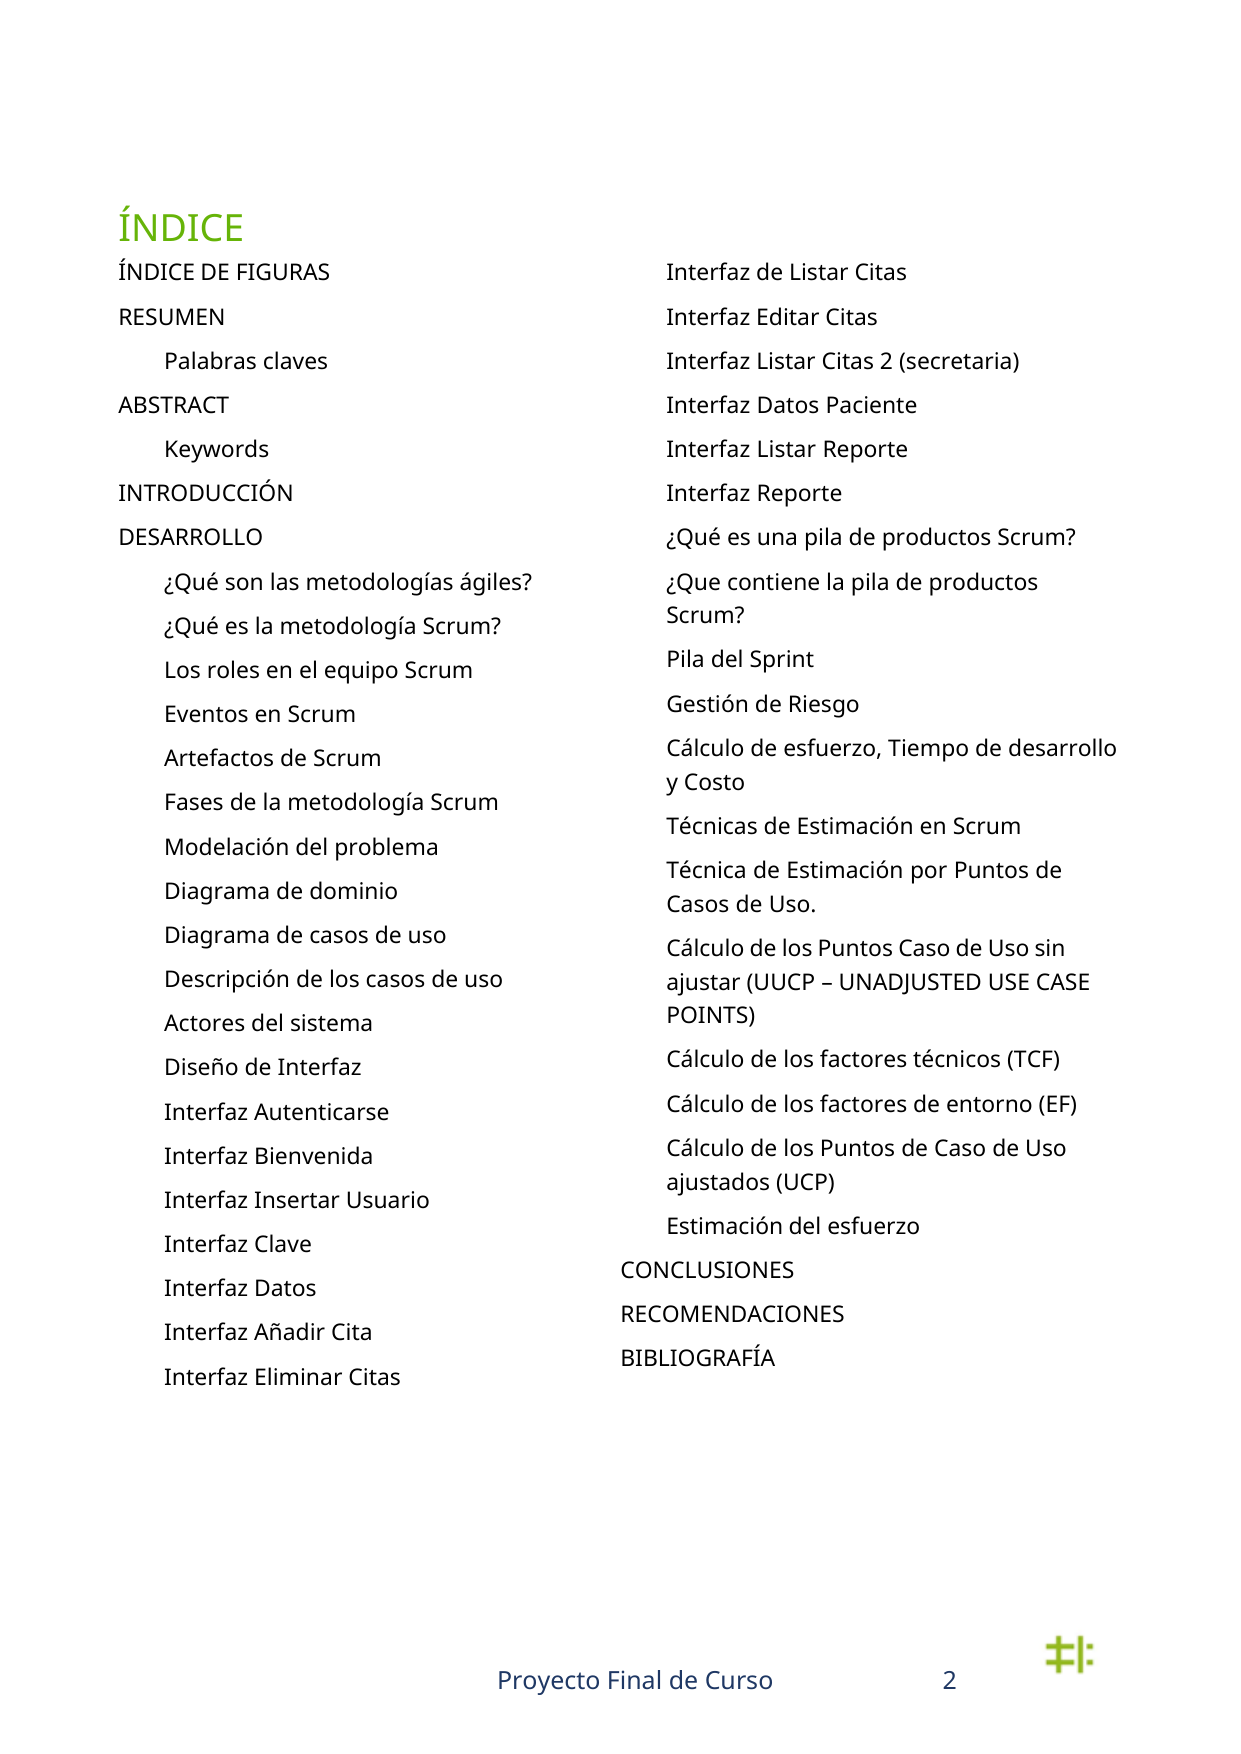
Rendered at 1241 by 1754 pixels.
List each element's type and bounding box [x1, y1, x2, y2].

picture [1032, 1625, 1104, 1684]
